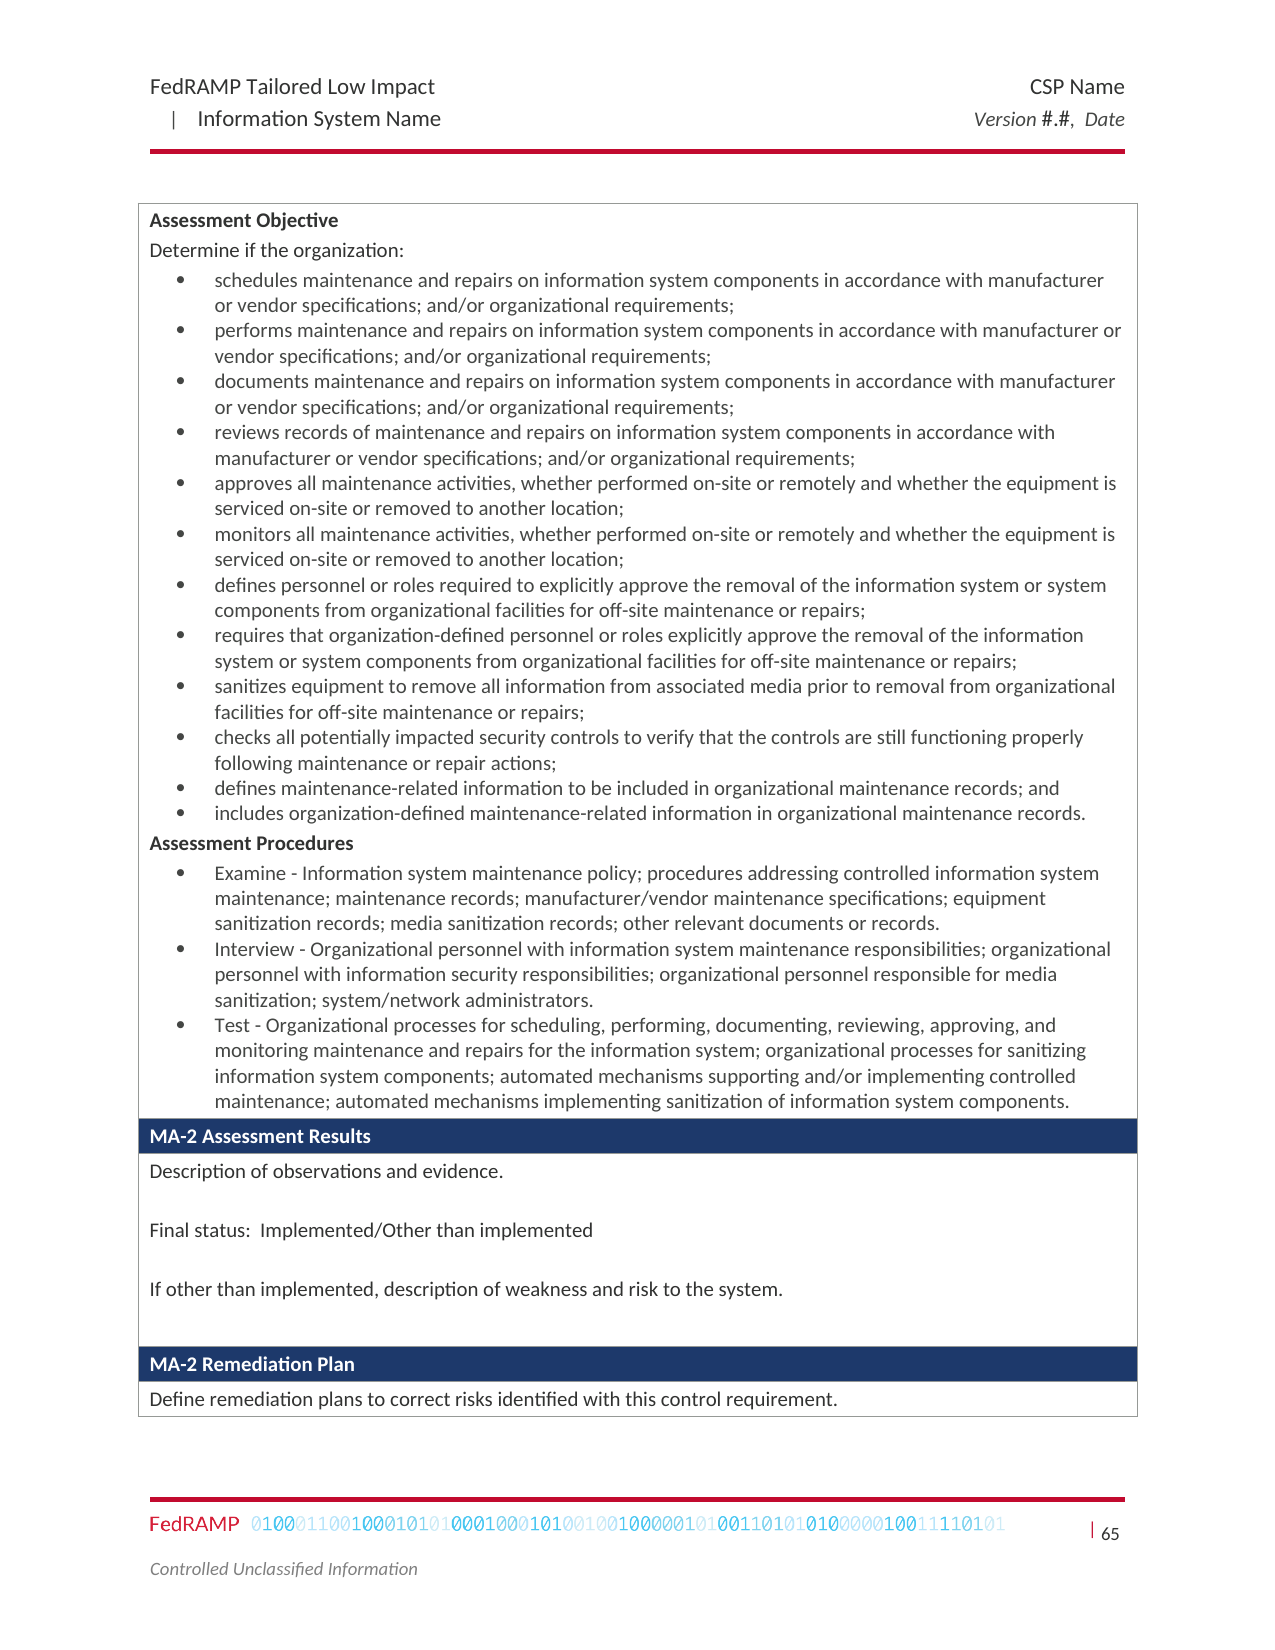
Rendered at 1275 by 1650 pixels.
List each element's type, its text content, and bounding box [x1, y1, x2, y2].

picture [150, 1514, 1005, 1540]
table_cell MA-2 Assessment Results [139, 1119, 1137, 1153]
table_cell Define remediation plans to correct risks identified with this control requirement. [139, 1382, 1137, 1416]
table_cell MA-2 Remediation Plan [139, 1347, 1137, 1381]
table_cell Description of observations and evidence. Final status: Implemented/Other than implemented If other than implemented, description of weakness and risk to the system. [139, 1154, 1137, 1346]
table_cell Assessment Objective Determine if the organization: schedules maintenance and repairs on information system components in accordance with manufacturer or vendor specifications; and/or organizational requirements; performs maintenance and repairs on information system components in accordance with manufacturer or vendor specifications; and/or organizational requirements; documents maintenance and repairs on information system components in accordance with manufacturer or vendor specifications; and/or organizational requirements; reviews records of maintenance and repairs on information system components in accordance with manufacturer or vendor specifications; and/or organizational requirements; approves all maintenance activities, whether performed on-site or remotely and whether the equipment is serviced on-site or removed to another location; monitors all maintenance activities, whether performed on-site or remotely and whether the equipment is serviced on-site or removed to another location; defines personnel or roles required to explicitly approve the removal of the information system or system components from organizational facilities for off-site maintenance or repairs; requires that organization-defined personnel or roles explicitly approve the removal of the information system or system components from organizational facilities for off-site maintenance or repairs; sanitizes equipment to remove all information from associated media prior to removal from organizational facilities for off-site maintenance or repairs; checks all potentially impacted security controls to verify that the controls are still functioning properly following maintenance or repair actions; defines maintenance-related information to be included in organizational maintenance records; and includes organization-defined maintenance-related information in organizational maintenance records. Assessment Procedures Examine - Information system maintenance policy; procedures addressing controlled information system maintenance; maintenance records; manufacturer/vendor maintenance specifications; equipment sanitization records; media sanitization records; other relevant documents or records. Interview - Organizational personnel with information system maintenance responsibilities; organizational personnel with information security responsibilities; organizational personnel responsible for media sanitization; system/network administrators. Test - Organizational processes for scheduling, performing, documenting, reviewing, approving, and monitoring maintenance and repairs for the information system; organizational processes for sanitizing information system components; automated mechanisms supporting and/or implementing controlled maintenance; automated mechanisms implementing sanitization of information system components. [139, 204, 1137, 1118]
